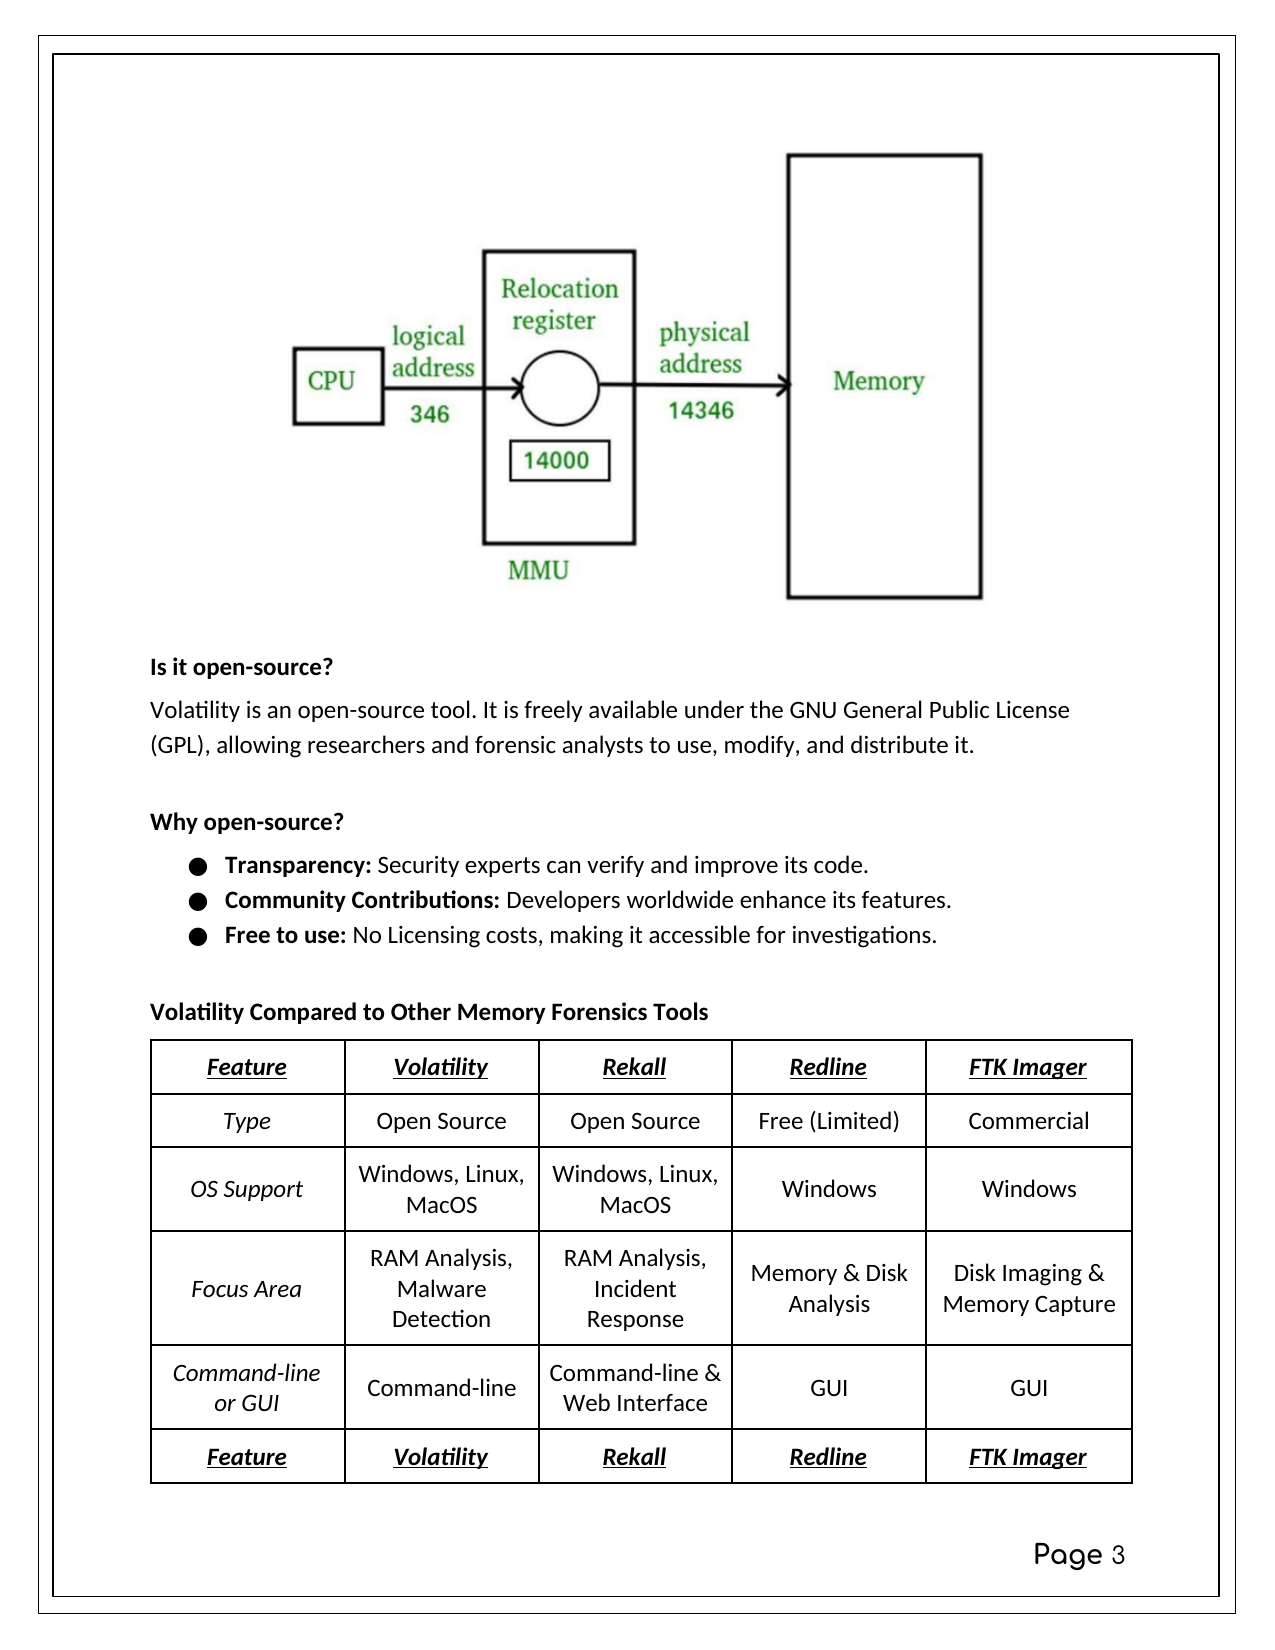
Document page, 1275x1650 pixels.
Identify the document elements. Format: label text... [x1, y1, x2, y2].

table_cell Windows [733, 1148, 925, 1230]
table_cell Type [152, 1095, 344, 1146]
list Free to use: No Licensing costs, making it accessible for investigations. [187, 919, 1125, 950]
table_cell Disk Imaging & Memory Capture [927, 1232, 1131, 1344]
table_cell Redline [733, 1430, 925, 1482]
subtitle Is it open-source? [150, 652, 1125, 682]
table_cell Focus Area [152, 1232, 344, 1344]
picture [287, 150, 988, 606]
table_cell Windows, Linux, MacOS [540, 1148, 731, 1230]
table_header Redline [733, 1041, 925, 1092]
table_header Feature [152, 1041, 344, 1092]
table_cell Feature [152, 1430, 344, 1482]
subtitle Volatility Compared to Other Memory Forensics Tools [150, 996, 1125, 1026]
table_cell Windows, Linux, MacOS [346, 1148, 538, 1230]
text Volatility is an open-source tool. It is freely available under the GNU General Public License (GPL), allowing researchers and forensic analysts to use, modify, and distribute it. [150, 694, 1125, 760]
table_header Rekall [540, 1041, 731, 1092]
table_cell OS Support [152, 1148, 344, 1230]
table_cell Windows [927, 1148, 1131, 1230]
table_cell Memory & Disk Analysis [733, 1232, 925, 1344]
table_cell FTK Imager [927, 1430, 1131, 1482]
table_cell Open Source [540, 1095, 731, 1146]
table_cell RAM Analysis, Malware Detection [346, 1232, 538, 1344]
table_cell Commercial [927, 1095, 1131, 1146]
table_cell Free (Limited) [733, 1095, 925, 1146]
table_cell RAM Analysis, Incident Response [540, 1232, 731, 1344]
table_cell Command-line & Web Interface [540, 1346, 731, 1428]
table_cell Volatility [346, 1430, 538, 1482]
table_header Volatility [346, 1041, 538, 1092]
list Community Contributions: Developers worldwide enhance its features. [187, 884, 1125, 915]
list Transparency: Security experts can verify and improve its code. [187, 849, 1125, 880]
table_cell GUI [733, 1346, 925, 1428]
table_cell Command-line or GUI [152, 1346, 344, 1428]
subtitle Why open-source? [150, 806, 1125, 837]
table_cell Open Source [346, 1095, 538, 1146]
table_cell GUI [927, 1346, 1131, 1428]
table_cell Rekall [540, 1430, 731, 1482]
table_cell Command-line [346, 1346, 538, 1428]
table_header FTK Imager [927, 1041, 1131, 1092]
